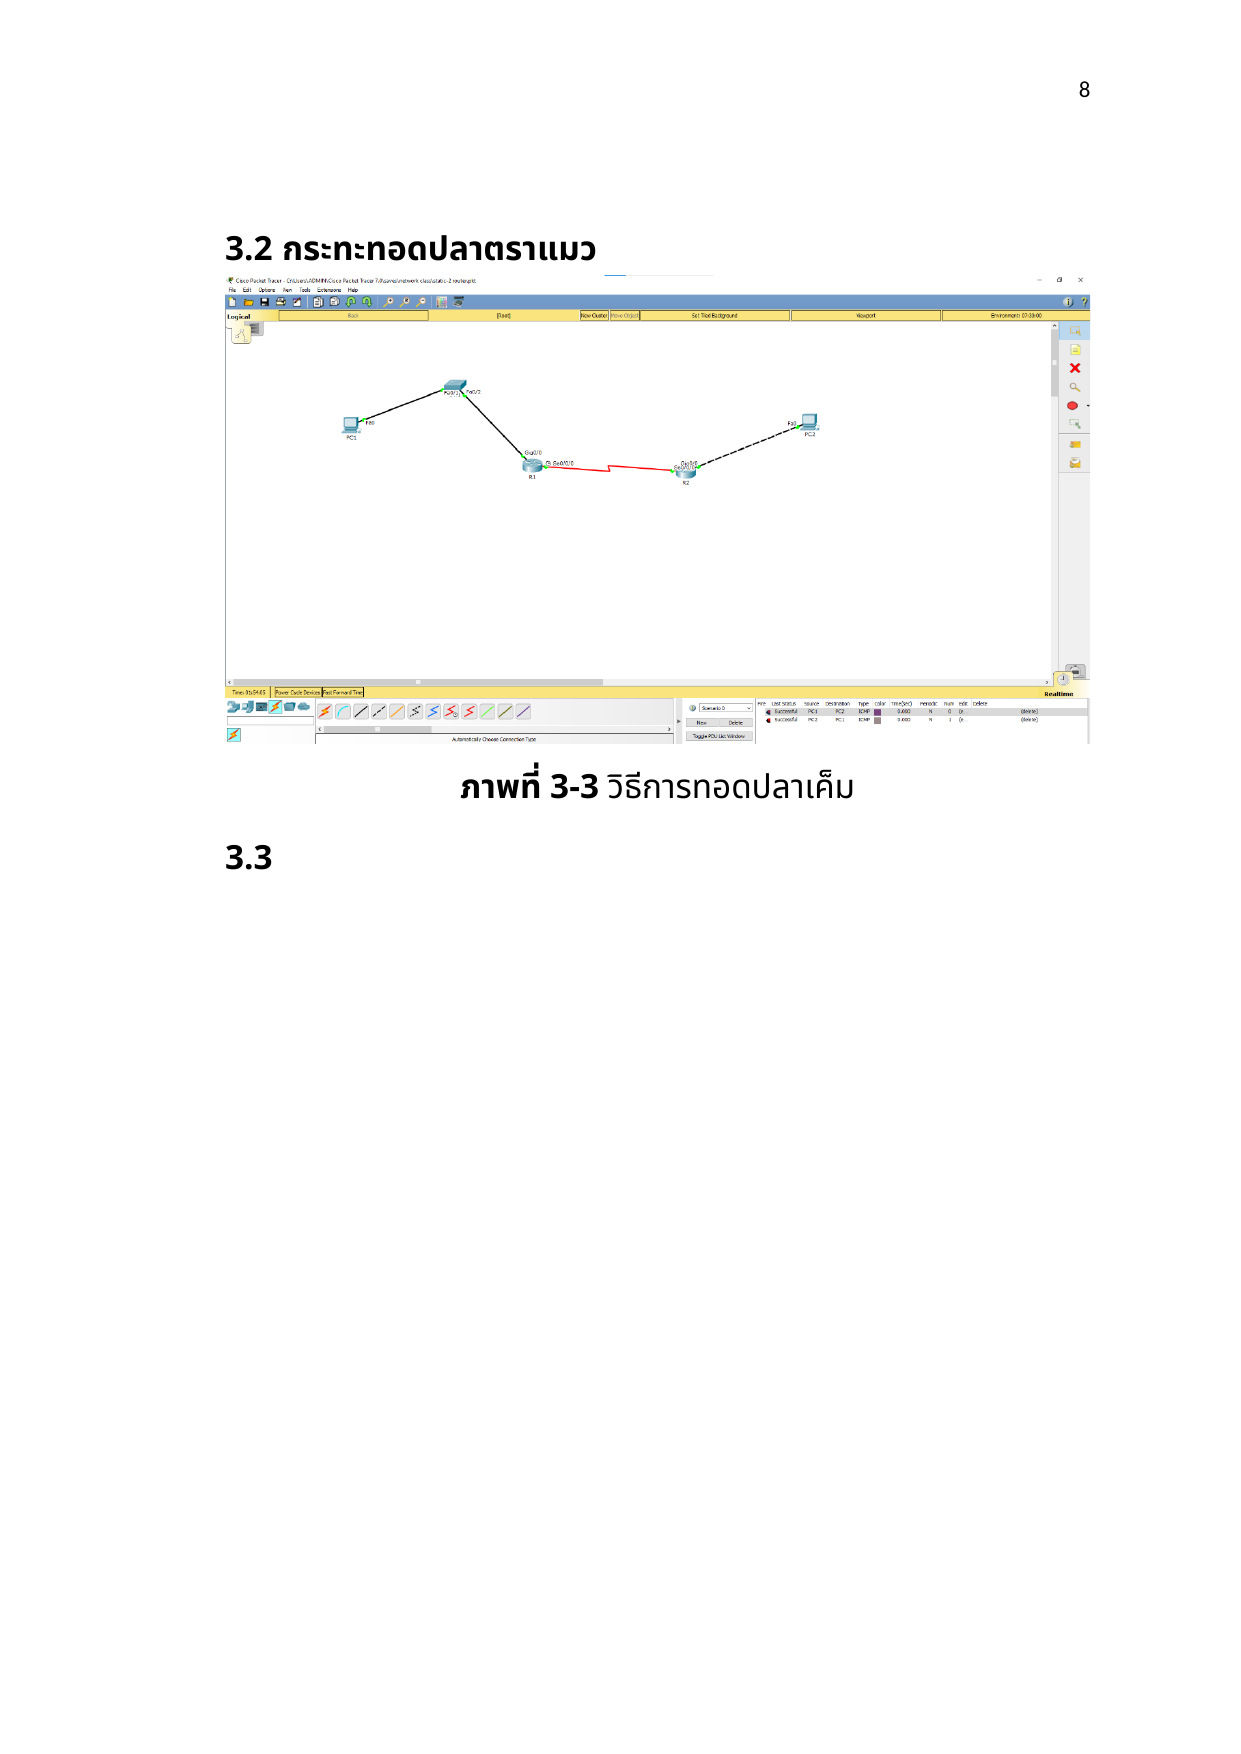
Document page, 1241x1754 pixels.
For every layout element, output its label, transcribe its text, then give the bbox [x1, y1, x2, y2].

subtitle กระทะทอดปลาตราแมว [225, 225, 1090, 275]
picture [225, 275, 1091, 744]
